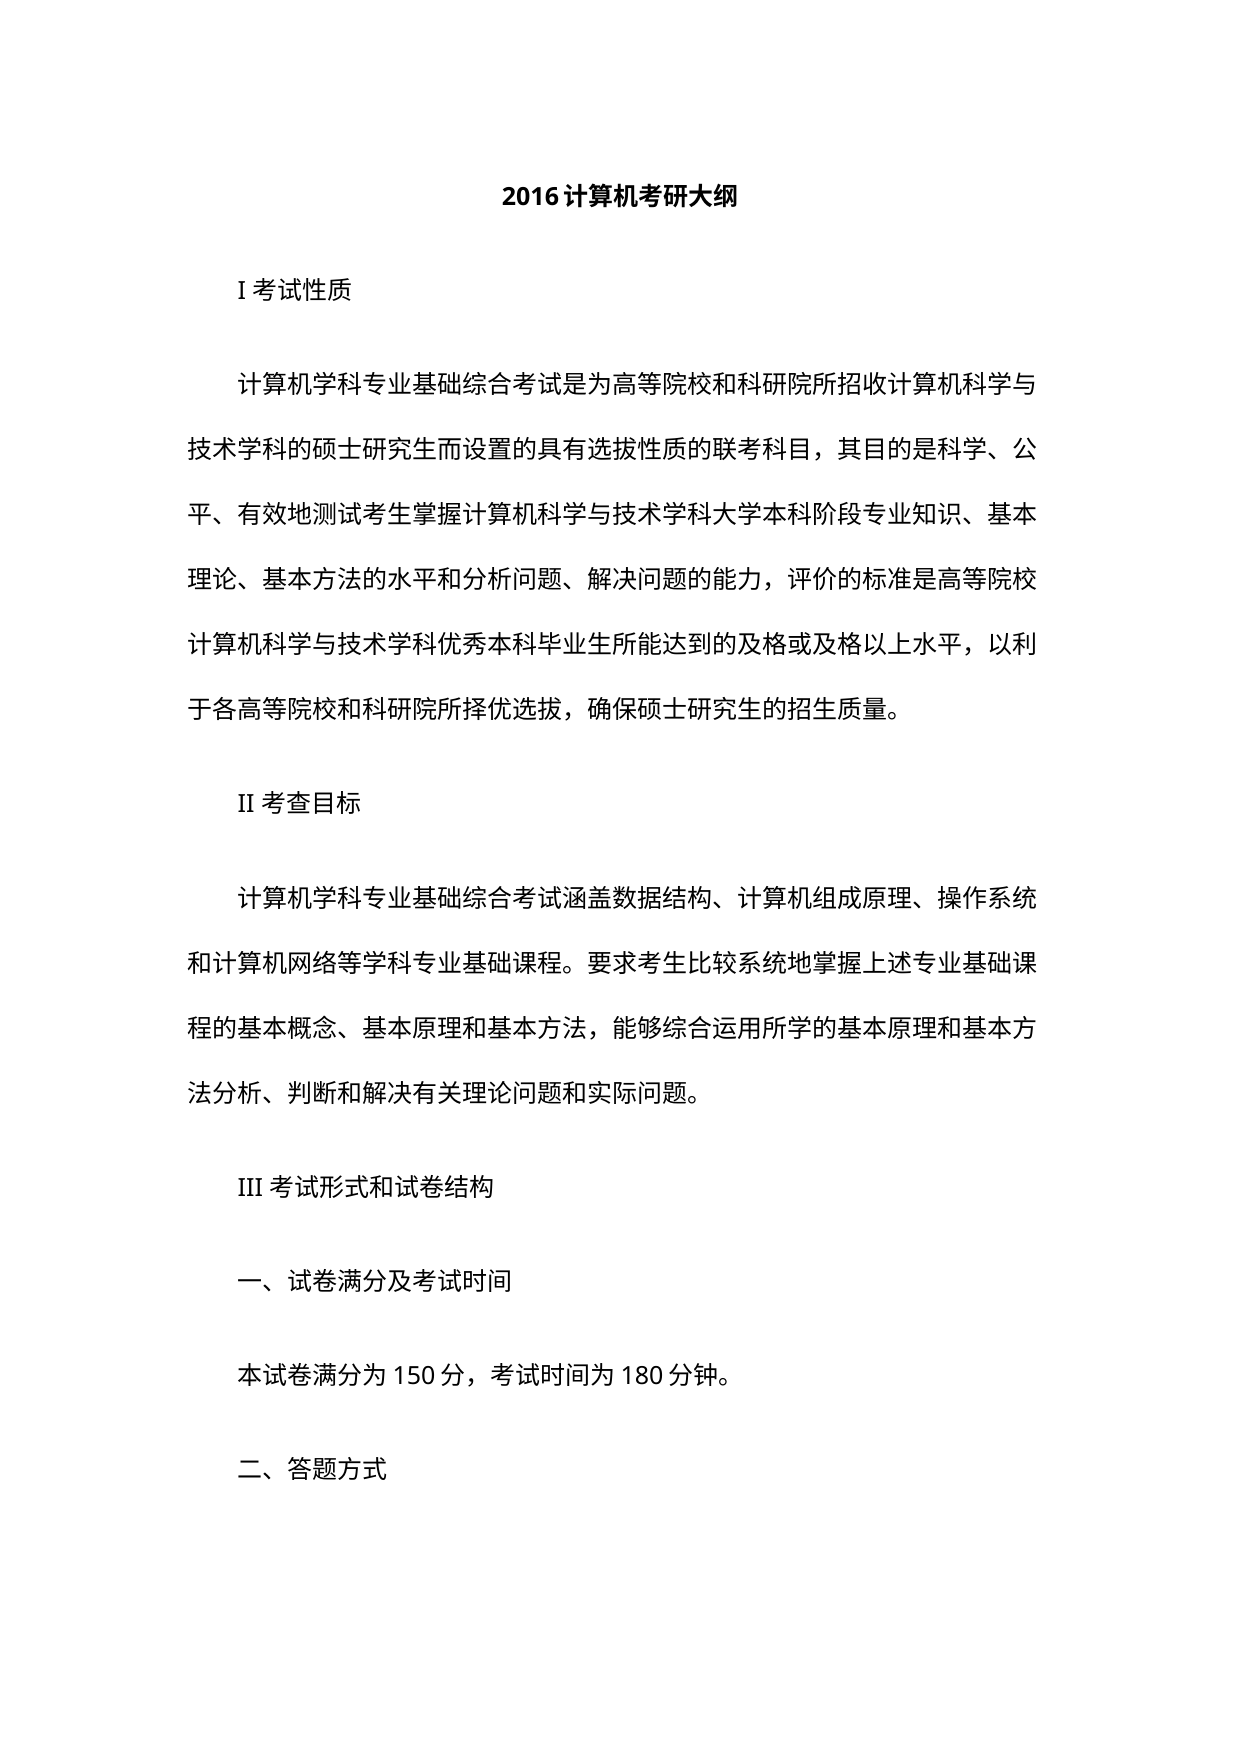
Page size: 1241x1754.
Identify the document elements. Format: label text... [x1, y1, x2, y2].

text 本试卷满分为150分，考试时间为180分钟。 [187, 1341, 1053, 1406]
text 2016计算机考研大纲 [187, 162, 1053, 227]
text III 考试形式和试卷结构 [187, 1153, 1053, 1218]
text I 考试性质 [187, 256, 1053, 321]
text II 考查目标 [187, 769, 1053, 834]
text 一、试卷满分及考试时间 [187, 1247, 1053, 1312]
text 计算机学科专业基础综合考试涵盖数据结构、计算机组成原理、操作系统和计算机网络等学科专业基础课程。要求考生比较系统地掌握上述专业基础课程的基本概念、基本原理和基本方法，能够综合运用所学的基本原理和基本方法分析、判断和解决有关理论问题和实际问题。 [187, 864, 1053, 1124]
text 计算机学科专业基础综合考试是为高等院校和科研院所招收计算机科学与技术学科的硕士研究生而设置的具有选拔性质的联考科目，其目的是科学、公平、有效地测试考生掌握计算机科学与技术学科大学本科阶段专业知识、基本理论、基本方法的水平和分析问题、解决问题的能力，评价的标准是高等院校计算机科学与技术学科优秀本科毕业生所能达到的及格或及格以上水平，以利于各高等院校和科研院所择优选拔，确保硕士研究生的招生质量。 [187, 350, 1053, 740]
text 二、答题方式 [187, 1435, 1053, 1500]
